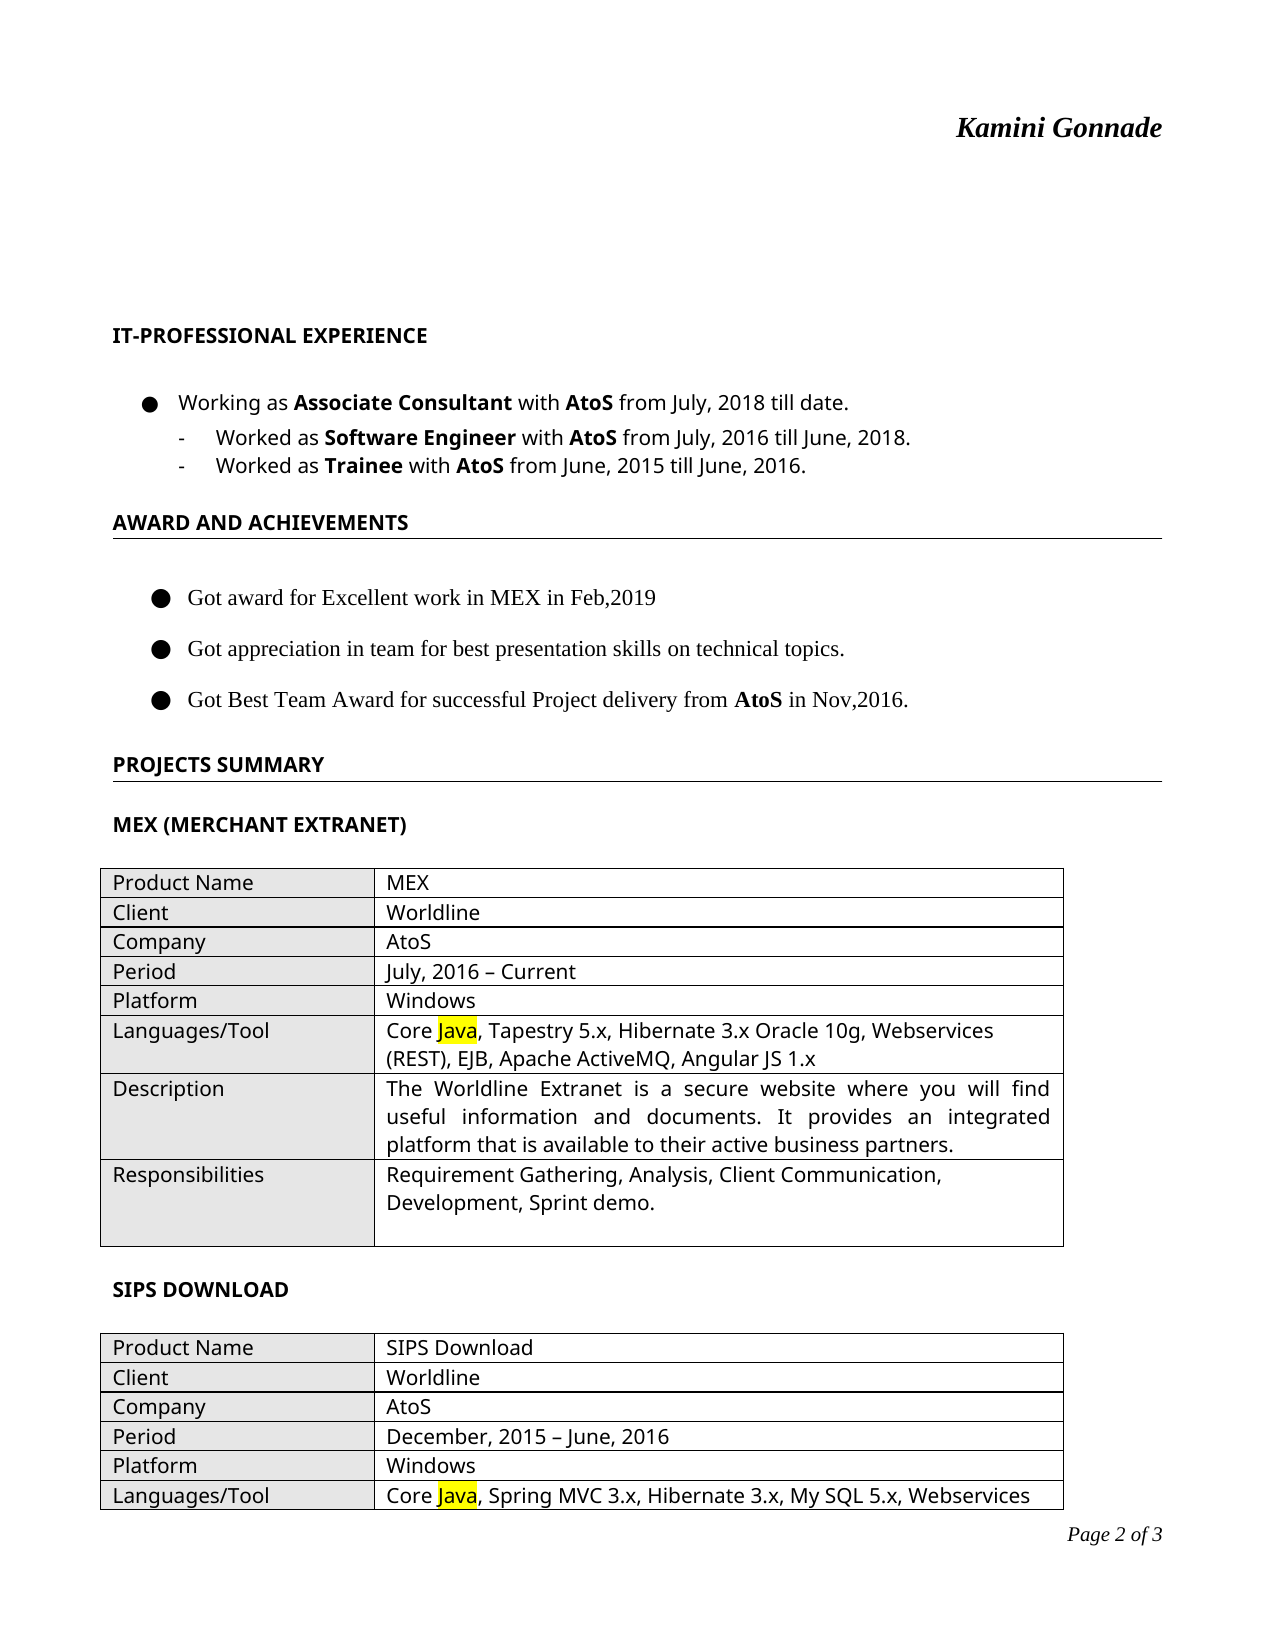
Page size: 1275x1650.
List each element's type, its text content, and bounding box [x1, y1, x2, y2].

text AWARD AND ACHIEVEMENTS [112, 508, 1162, 539]
table_cell AtoS [375, 1393, 1063, 1421]
table_header MEX [375, 869, 1063, 897]
table_cell The Worldline Extranet is a secure website where you will find useful information and documents. It provides an integrated platform that is available to their active business partners. [375, 1074, 1063, 1159]
table_cell AtoS [375, 928, 1063, 956]
table_cell Core Java, Spring MVC 3.x, Hibernate 3.x, My SQL 5.x, Webservices (REST), Apache Shiro [477, 1481, 1063, 1509]
table_header Product Name [101, 869, 374, 897]
table_header SIPS Download [375, 1334, 1063, 1362]
text IT-PROFESSIONAL EXPERIENCE [112, 321, 1162, 352]
table_cell Company [101, 928, 374, 956]
list Got appreciation in team for best presentation skills on technical topics. [150, 619, 1162, 671]
text MEX (MERCHANT EXTRANET) [112, 811, 1162, 839]
table_header Product Name [101, 1334, 374, 1362]
table_cell Worldline [375, 1363, 1063, 1391]
table_cell Windows [375, 986, 1063, 1015]
table_cell Languages/Tool [101, 1481, 374, 1509]
text SIPS DOWNLOAD [112, 1275, 1162, 1304]
table_cell Period [101, 957, 374, 985]
list Worked as Trainee with AtoS from June, 2015 till June, 2016. [178, 451, 1162, 479]
table_cell Worldline [375, 898, 1063, 926]
table_cell Client [101, 1363, 374, 1391]
table_cell Languages/Tool [101, 1016, 374, 1073]
table_cell Platform [101, 1451, 374, 1480]
text PROJECTS SUMMARY [112, 750, 1162, 782]
table_cell Responsibilities [101, 1160, 374, 1246]
list Got Best Team Award for successful Project delivery from AtoS in Nov,2016. [150, 671, 1162, 722]
table_cell Client [101, 898, 374, 926]
list Worked as Software Engineer with AtoS from July, 2016 till June, 2018. [178, 423, 1162, 451]
table_cell July, 2016 – Current [375, 957, 1063, 985]
table_cell Platform [101, 986, 374, 1015]
list Got award for Excellent work in MEX in Feb,2019 [150, 568, 1162, 619]
table_cell Core Java, Tapestry 5.x, Hibernate 3.x Oracle 10g, Webservices (REST), EJB, Apache ActiveMQ, Angular JS 1.x [375, 1016, 1063, 1073]
list Working as Associate Consultant with AtoS from July, 2018 till date. [141, 380, 1162, 423]
table_cell Windows [375, 1451, 1063, 1480]
table_cell Period [101, 1422, 374, 1450]
table_cell Description [101, 1074, 374, 1159]
table_cell December, 2015 – June, 2016 [375, 1422, 1063, 1450]
table_cell Company [101, 1393, 374, 1421]
table_cell Requirement Gathering, Analysis, Client Communication, Development, Sprint demo. [375, 1160, 1063, 1246]
